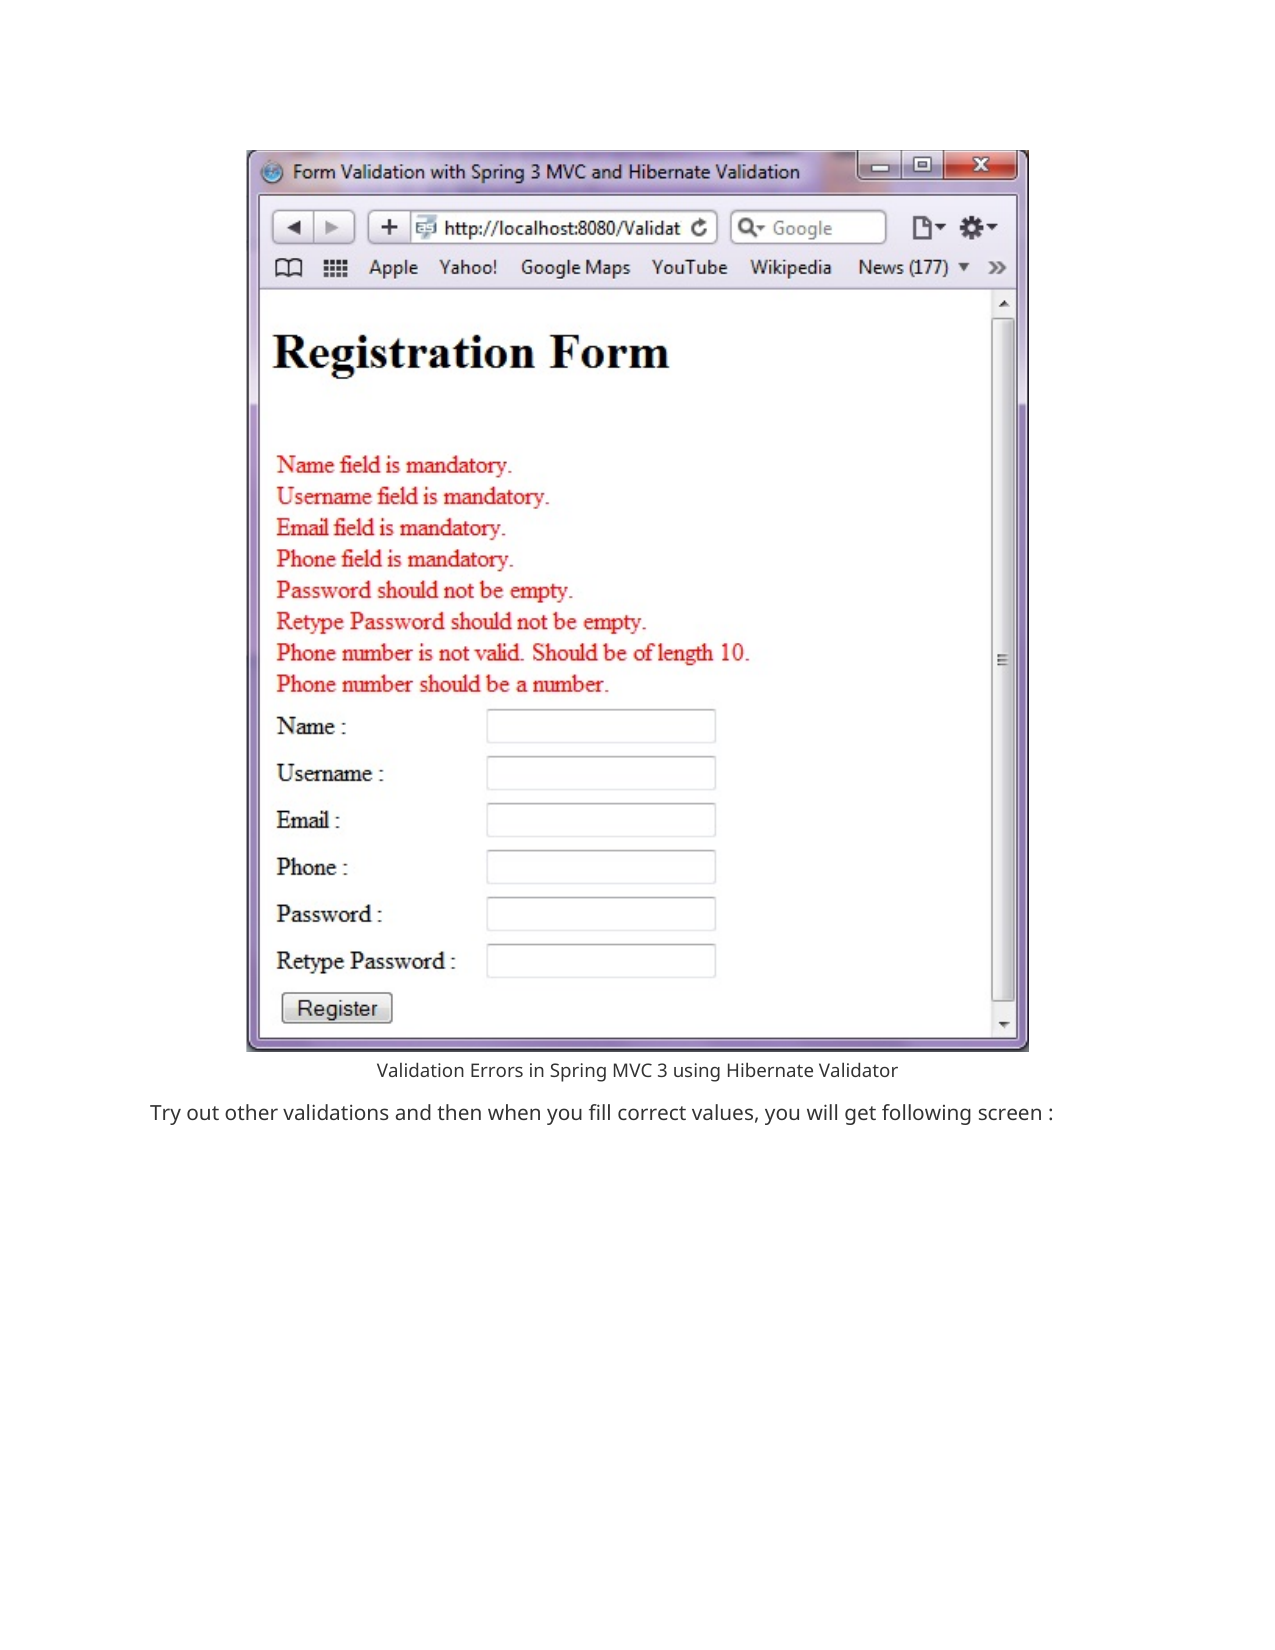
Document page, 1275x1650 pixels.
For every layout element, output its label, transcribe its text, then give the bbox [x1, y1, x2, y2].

text Try out other validations and then when you fill correct values, you will get following screen : [150, 1098, 1125, 1127]
text Validation Errors in Spring MVC 3 using Hibernate Validator [150, 1052, 1125, 1083]
picture [246, 150, 1029, 1052]
